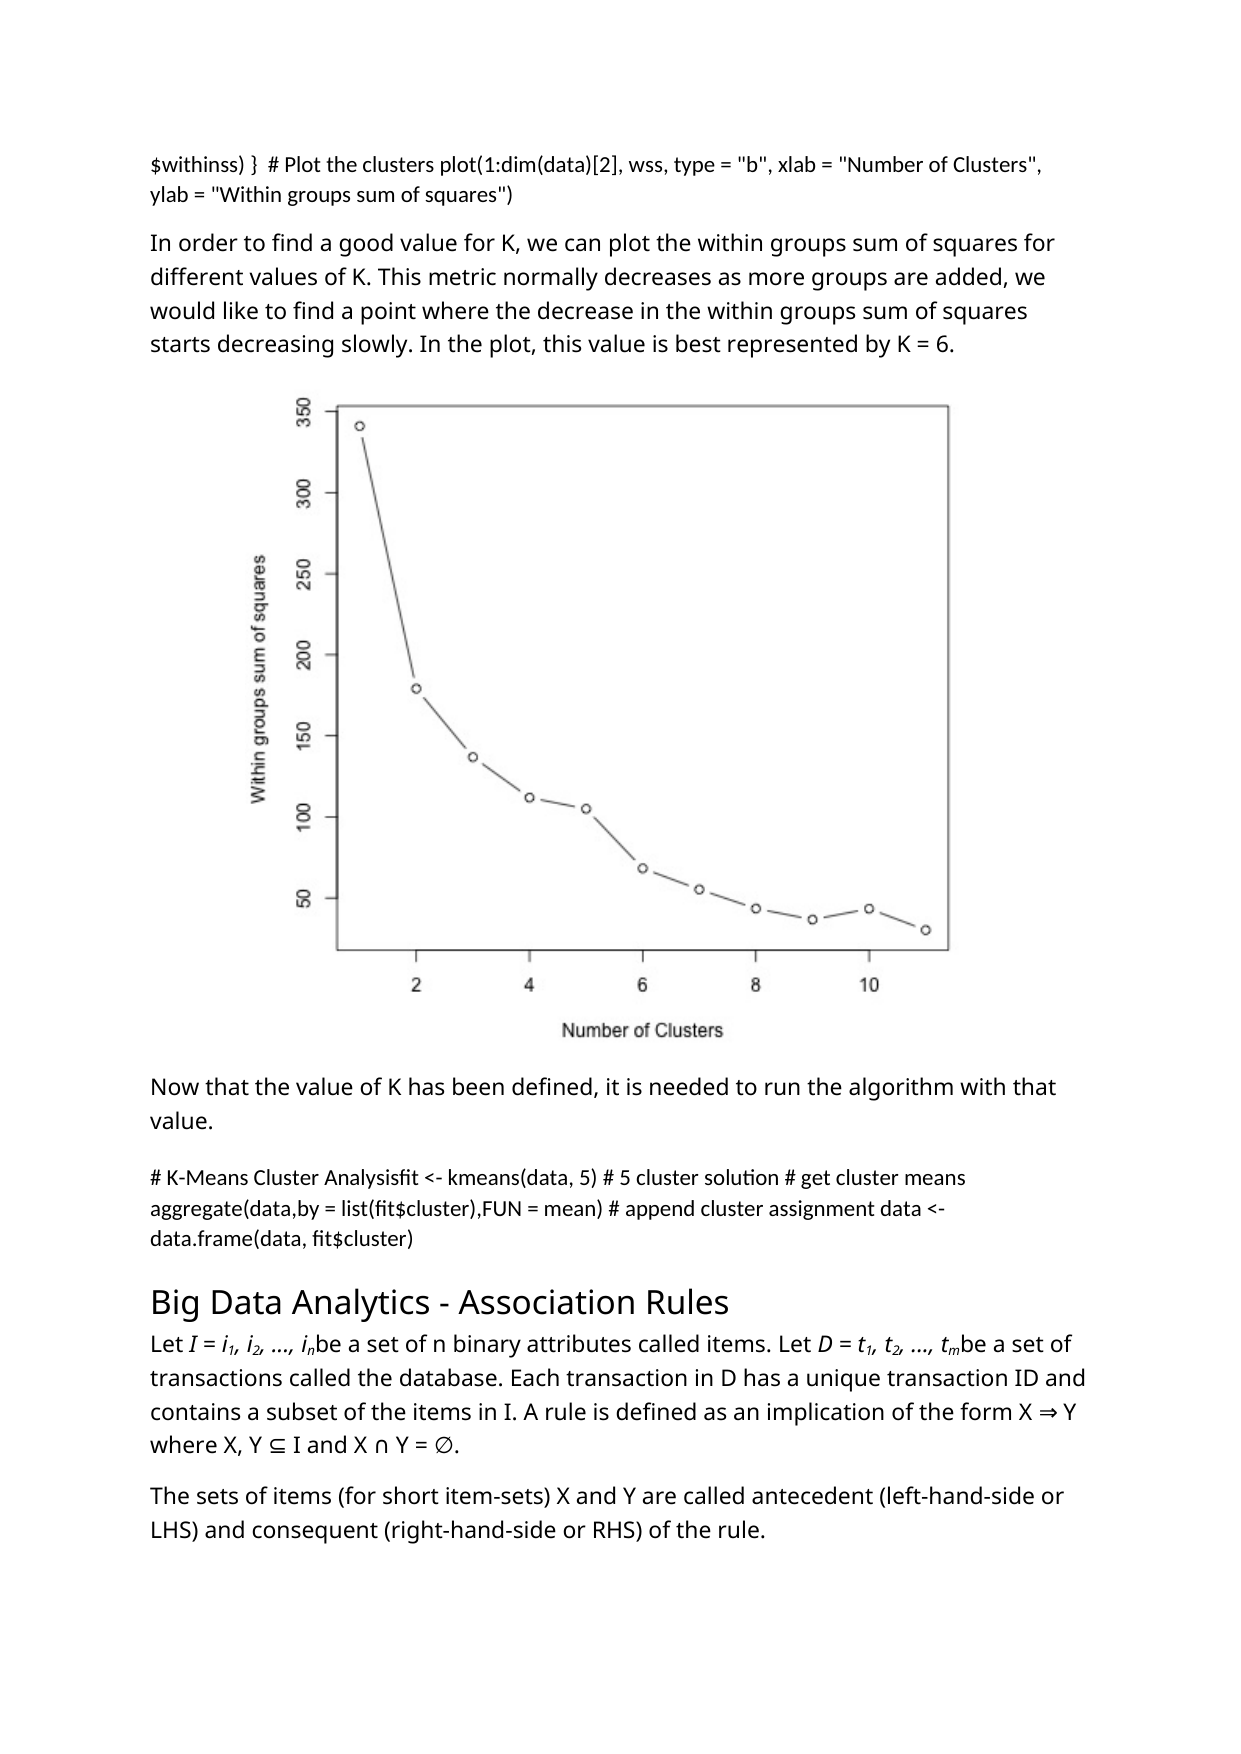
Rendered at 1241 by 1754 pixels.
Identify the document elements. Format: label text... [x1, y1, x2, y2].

subtitle Big Data Analytics - Association Rules [150, 1279, 1090, 1324]
subtitle # K-Means Cluster Analysisfit <- kmeans(data, 5) # 5 cluster solution # get cluster means aggregate(data,by = list(fit$cluster),FUN = mean) # append cluster assignment data <- data.frame(data, fit$cluster) [150, 1163, 1090, 1252]
text In order to find a good value for K, we can plot the within groups sum of squares for different values of K. This metric normally decreases as more groups are added, we would like to find a point where the decrease in the within groups sum of squares starts decreasing slowly. In the plot, this value is best represented by K = 6. [150, 227, 1090, 359]
text Now that the value of K has been defined, it is needed to run the algorithm with that value. [150, 1071, 1090, 1136]
text Let I = i1, i2, ..., inbe a set of n binary attributes called items. Let D = t1, t2, ..., tmbe a set of transactions called the database. Each transaction in D has a unique transaction ID and contains a subset of the items in I. A rule is defined as an implication of the form X ⇒ Y where X, Y ⊆ I and X ∩ Y = ∅. [150, 1328, 1090, 1461]
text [150, 150, 1090, 208]
text The sets of items (for short item-sets) X and Y are called antecedent (left-hand-side or LHS) and consequent (right-hand-side or RHS) of the rule. [150, 1480, 1090, 1545]
